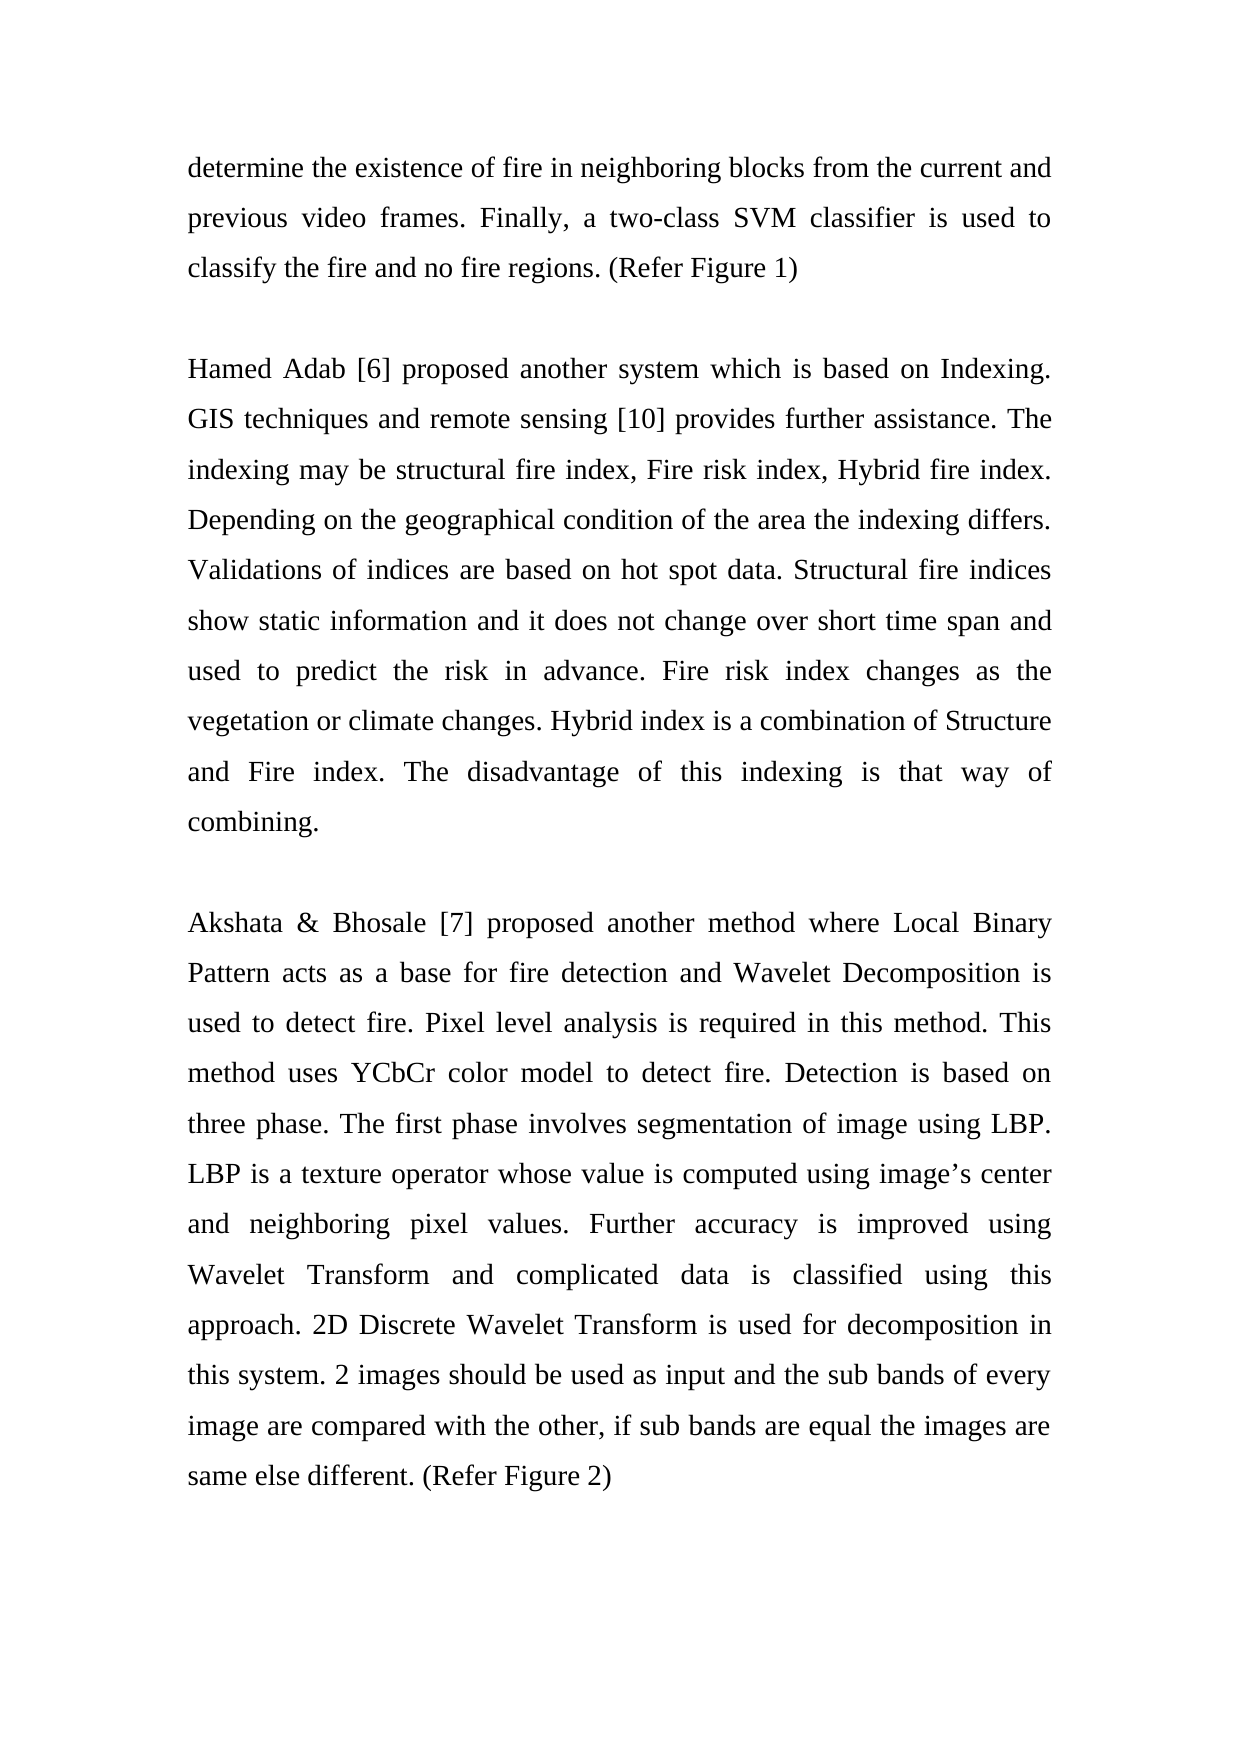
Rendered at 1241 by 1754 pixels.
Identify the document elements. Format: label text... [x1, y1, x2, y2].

list Hamed Adab [6] proposed another system which is based on Indexing. GIS techniques and remote sensing [10] provides further assistance. The indexing may be structural fire index, Fire risk index, Hybrid fire index. Depending on the geographical condition of the area the indexing differs. Validations of indices are based on hot spot data. Structural fire indices show static information and it does not change over short time span and used to predict the risk in advance. Fire risk index changes as the vegetation or climate changes. Hybrid index is a combination of Structure and Fire index. The disadvantage of this indexing is that way of combining. [187, 351, 1053, 838]
list Akshata & Bhosale [7] proposed another method where Local Binary Pattern acts as a base for fire detection and Wavelet Decomposition is used to detect fire. Pixel level analysis is required in this method. This method uses YCbCr color model to detect fire. Detection is based on three phase. The first phase involves segmentation of image using LBP. LBP is a texture operator whose value is computed using image’s center and neighboring pixel values. Further accuracy is improved using Wavelet Transform and complicated data is classified using this approach. 2D Discrete Wavelet Transform is used for decomposition in this system. 2 images should be used as input and the sub bands of every image are compared with the other, if sub bands are equal the images are same else different. (Refer Figure 2) [187, 905, 1053, 1492]
list determine the existence of fire in neighboring blocks from the current and previous video frames. Finally, a two-class SVM classifier is used to classify the fire and no fire regions. (Refer Figure 1) [187, 150, 1053, 284]
